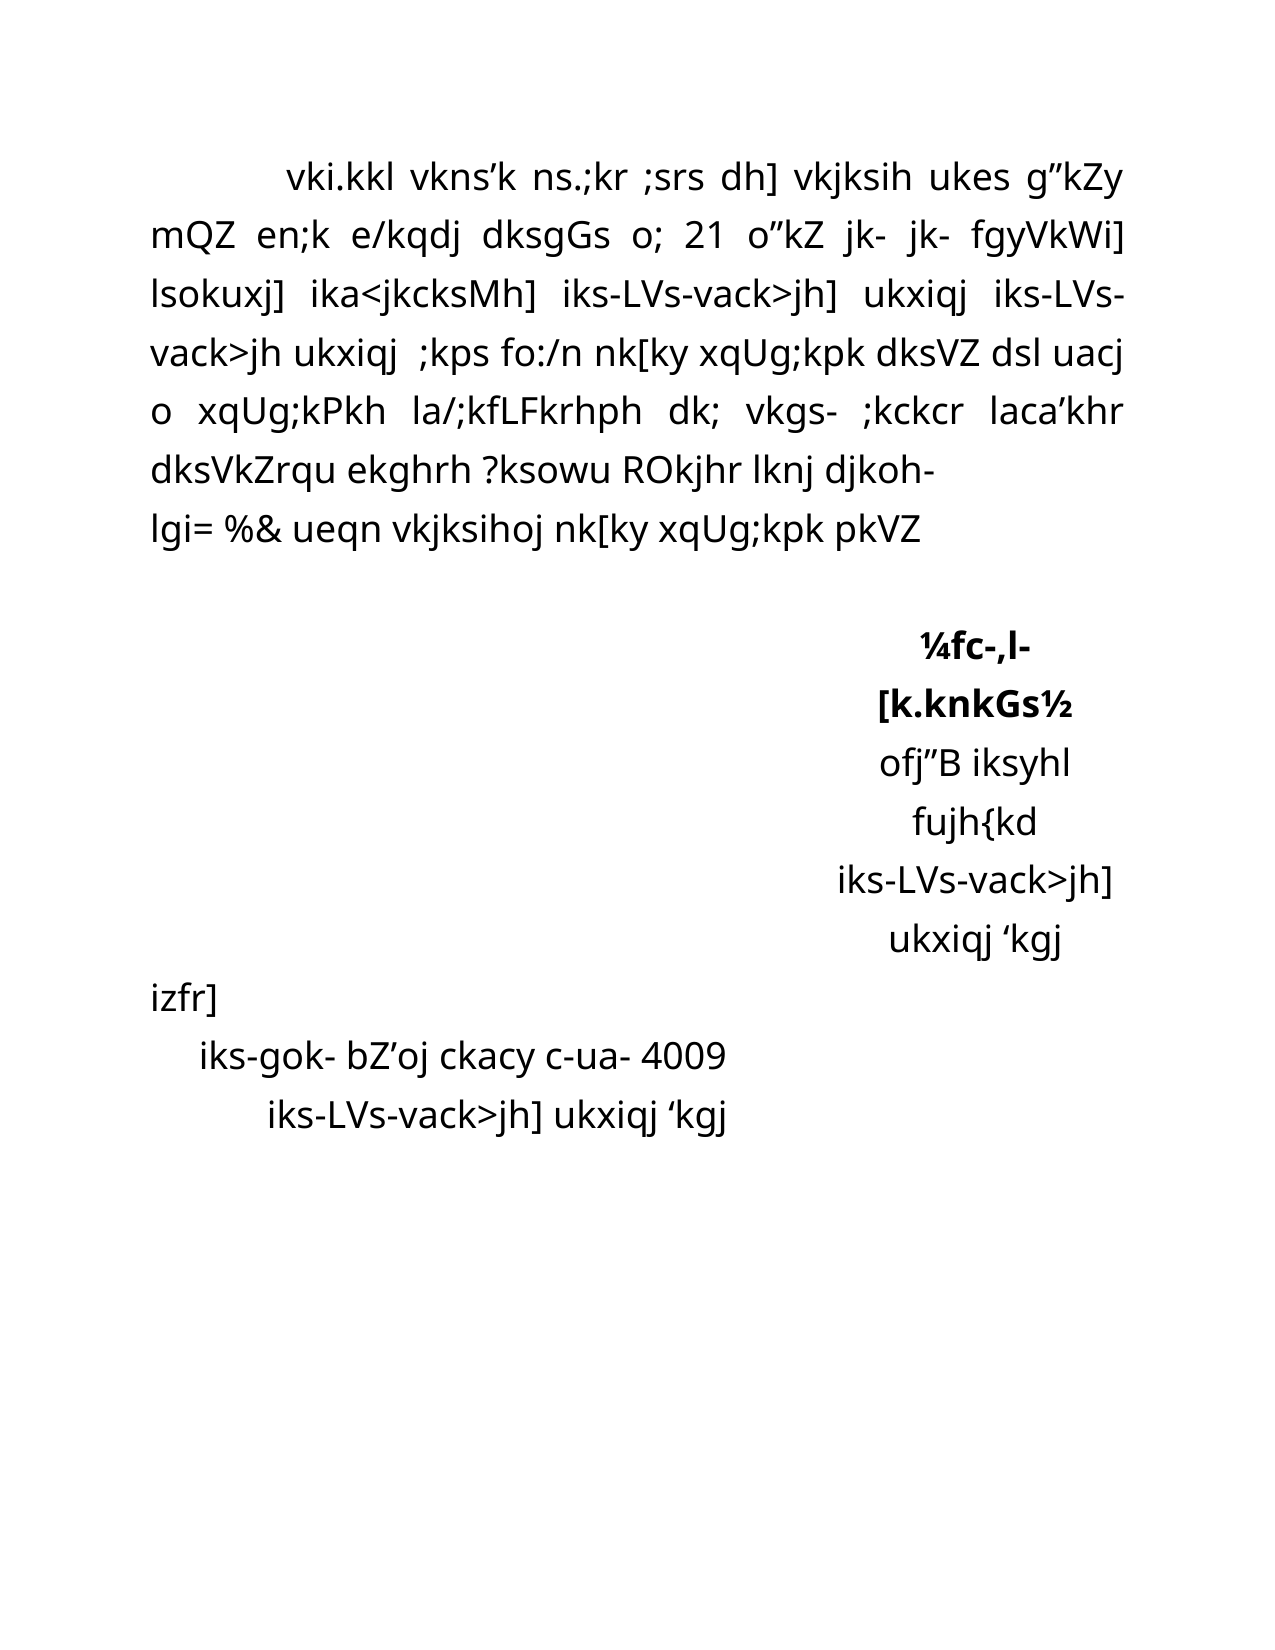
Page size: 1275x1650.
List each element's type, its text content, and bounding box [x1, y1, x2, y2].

text iks-gok- bZ’oj ckacy c-ua- 4009 [150, 1030, 1125, 1081]
text izfr] [150, 971, 1125, 1022]
text vki.kkl vkns’k ns.;kr ;srs dh] vkjksih ukes g”kZy mQZ en;k e/kqdj dksgGs o; 21 o”kZ jk- jk- fgyVkWi] lsokuxj] ika<jkcksMh] iks-LVs-vack>jh] ukxiqj iks-LVs-vack>jh ukxiqj ;kps fo:/n nk[ky xqUg;kpk dksVZ dsl uacj o xqUg;kPkh la/;kfLFkrhph dk; vkgs- ;kckcr laca’khr dksVkZrqu ekghrh ?ksowu ROkjhr lknj djkoh- [150, 150, 1125, 494]
text ofj”B iksyhl fujh{kd [825, 736, 1125, 846]
text ¼fc-,l-[k.knkGs½ [825, 619, 1125, 729]
text iks-LVs-vack>jh] ukxiqj ‘kgj [825, 854, 1125, 963]
text lgi= %& ueqn vkjksihoj nk[ky xqUg;kpk pkVZ [150, 502, 1125, 553]
text iks-LVs-vack>jh] ukxiqj ‘kgj [150, 1088, 1125, 1139]
